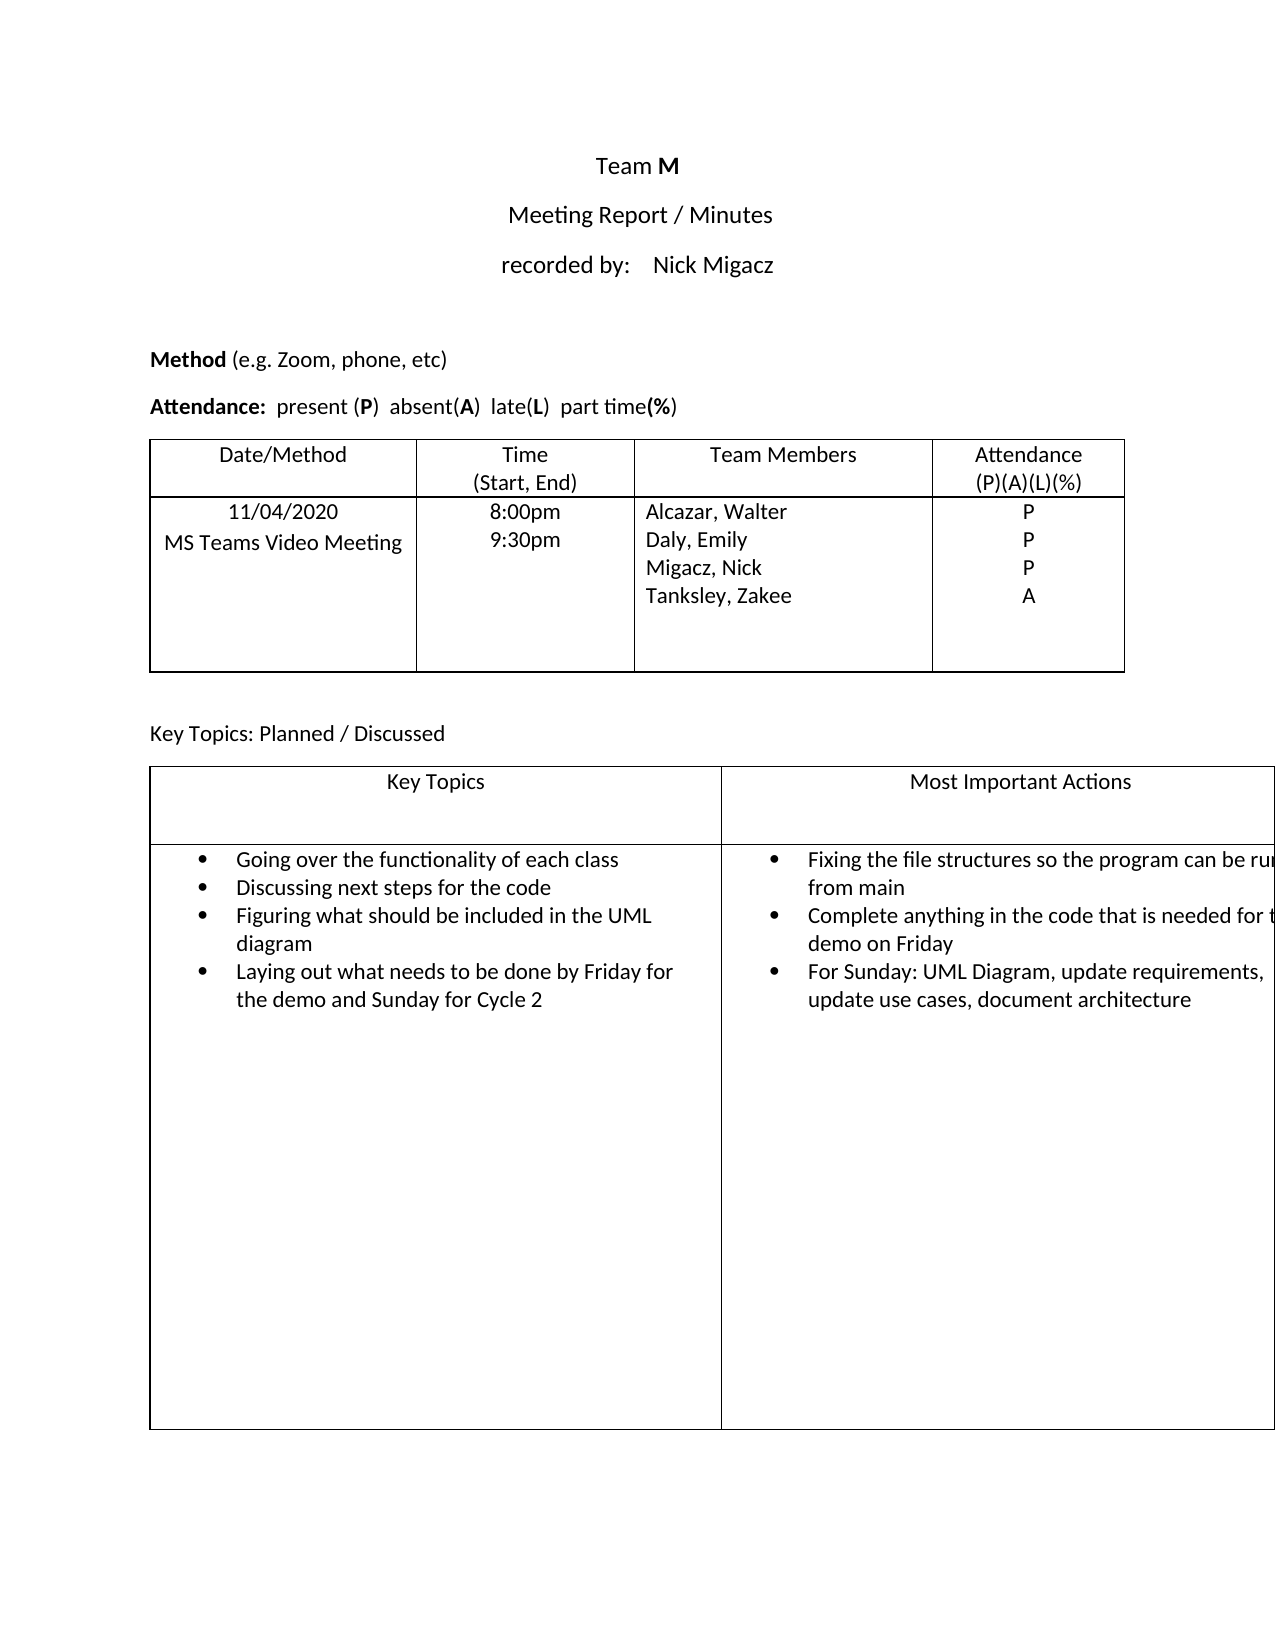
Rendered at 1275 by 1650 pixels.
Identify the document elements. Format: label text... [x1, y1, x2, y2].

table_header Time (Start, End) [417, 440, 634, 496]
table_cell Alcazar, Walter Daly, Emily Migacz, Nick Tanksley, Zakee [635, 498, 932, 671]
table_cell 11/04/2020 MS Teams Video Meeting [151, 498, 416, 671]
text Attendance: present (P) absent(A) late(L) part time(%) [150, 392, 1125, 421]
table_cell P P P A [933, 498, 1124, 671]
table_header Team Members [635, 440, 932, 496]
table_cell Going over the functionality of each class Discussing next steps for the code Figuring what should be included in the UML diagram Laying out what needs to be done by Friday for the demo and Sunday for Cycle 2 [151, 845, 721, 1429]
table_cell Fixing the file structures so the program can be run from main Complete anything in the code that is needed for the demo on Friday For Sunday: UML Diagram, update requirements, update use cases, document architecture [722, 845, 1274, 1429]
text Meeting Report / Minutes [150, 199, 1125, 230]
text Key Topics: Planned / Discussed [150, 719, 1125, 747]
text Method (e.g. Zoom, phone, etc) [150, 346, 1125, 374]
table_header Most Important Actions [722, 767, 1274, 844]
text Team M [150, 150, 1125, 181]
text recorded by: Nick Migacz [150, 249, 1125, 280]
table_header Key Topics [151, 767, 721, 844]
table_header Attendance (P)(A)(L)(%) [933, 440, 1124, 496]
table_cell 8:00pm 9:30pm [417, 498, 634, 671]
table_header Date/Method [151, 440, 416, 496]
